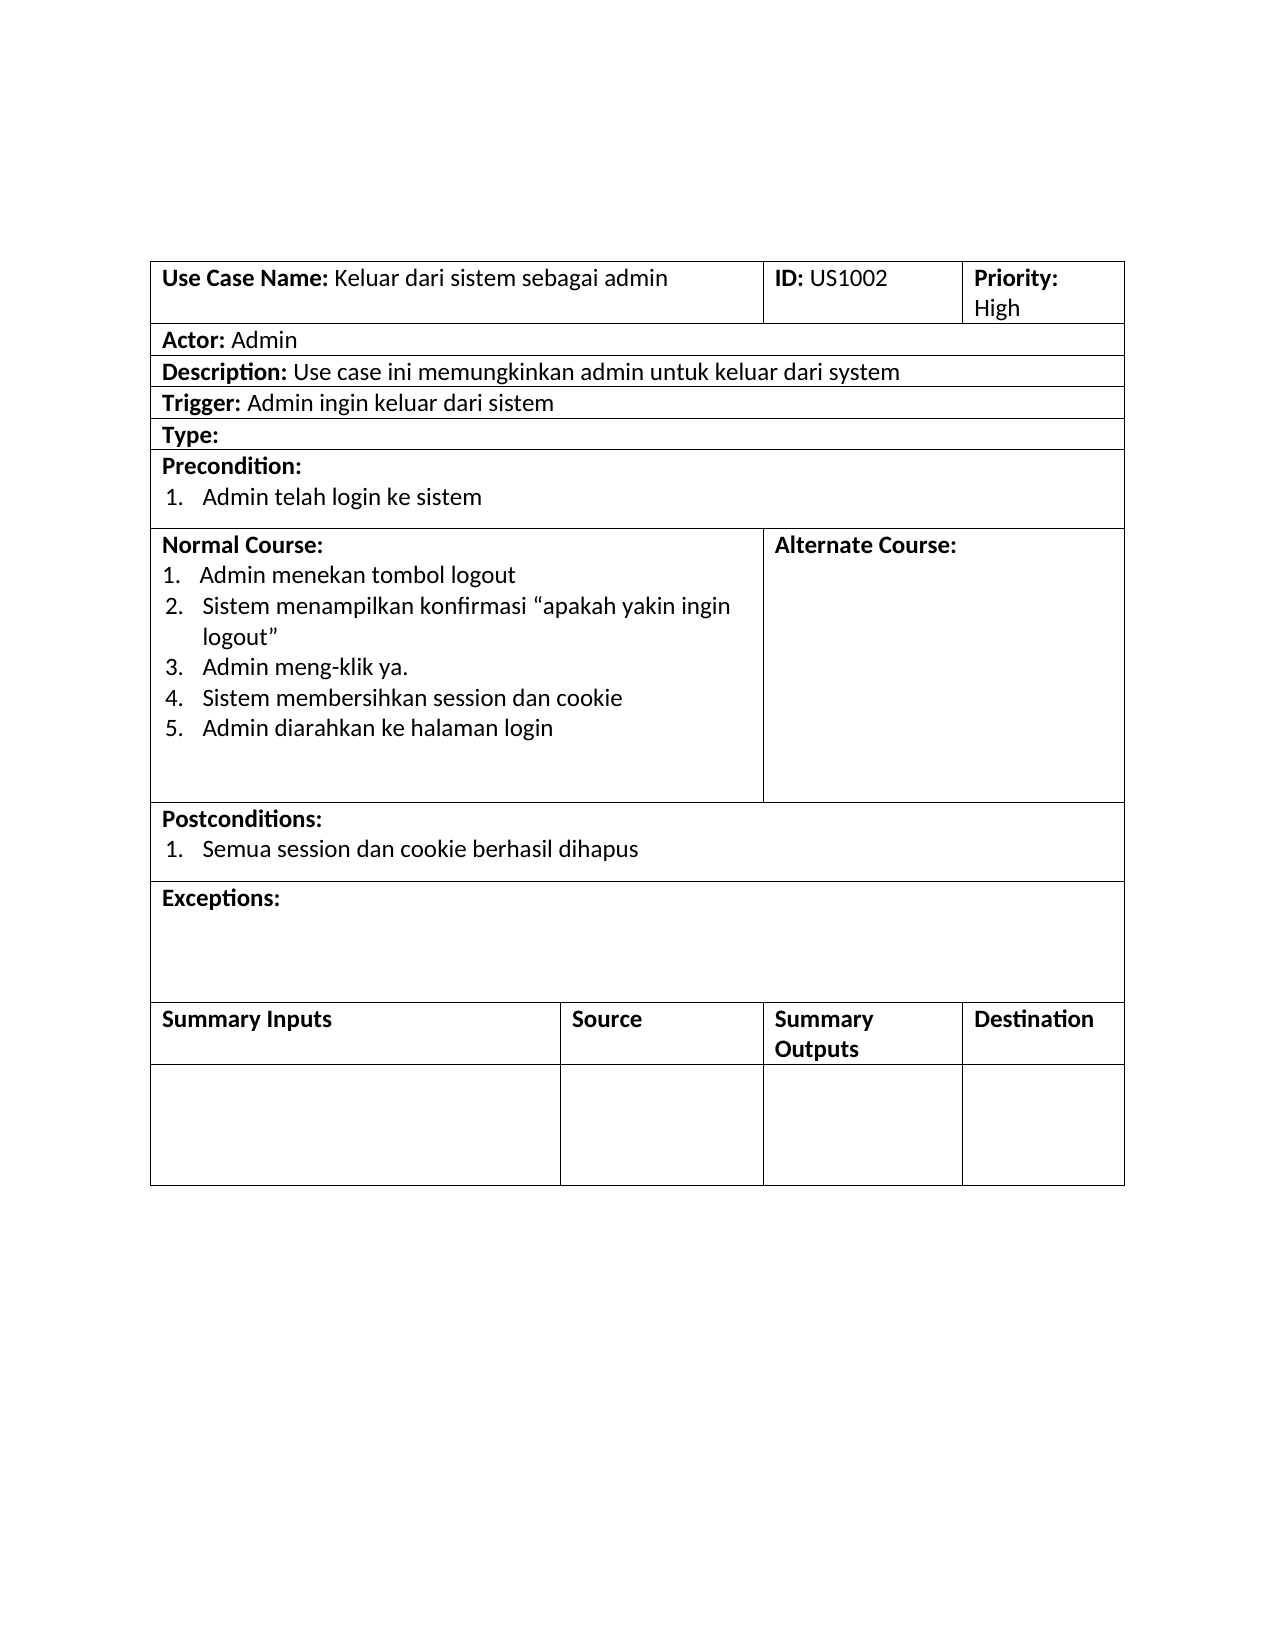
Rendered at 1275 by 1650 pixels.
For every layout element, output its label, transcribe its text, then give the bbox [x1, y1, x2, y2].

table_cell [764, 1065, 962, 1185]
table_header ID: US1002 [764, 262, 962, 323]
table_cell Summary Outputs [764, 1003, 962, 1064]
table_cell Actor: Admin [151, 324, 1124, 355]
table_cell Trigger: Admin ingin keluar dari sistem [151, 387, 1124, 418]
table_cell [561, 1065, 763, 1185]
table_cell Normal Course: Admin menekan tombol logout Sistem menampilkan konfirmasi “apakah yakin ingin logout” Admin meng-klik ya. Sistem membersihkan session dan cookie Admin diarahkan ke halaman login [151, 529, 763, 802]
table_cell Description: Use case ini memungkinkan admin untuk keluar dari system [151, 356, 1124, 386]
table_cell [963, 1065, 1124, 1185]
table_cell Destination [963, 1003, 1124, 1064]
table_cell Source [561, 1003, 763, 1064]
table_cell Alternate Course: [764, 529, 1124, 802]
table_cell [151, 1065, 560, 1185]
table_header Use Case Name: Keluar dari sistem sebagai admin [151, 262, 763, 323]
table_cell Exceptions: [151, 882, 1124, 1002]
table_header Priority: High [963, 262, 1124, 323]
table_cell Postconditions: Semua session dan cookie berhasil dihapus [151, 803, 1124, 881]
table_cell Type: [151, 419, 1124, 449]
table_cell Summary Inputs [151, 1003, 560, 1064]
table_cell Precondition: Admin telah login ke sistem [151, 450, 1124, 528]
